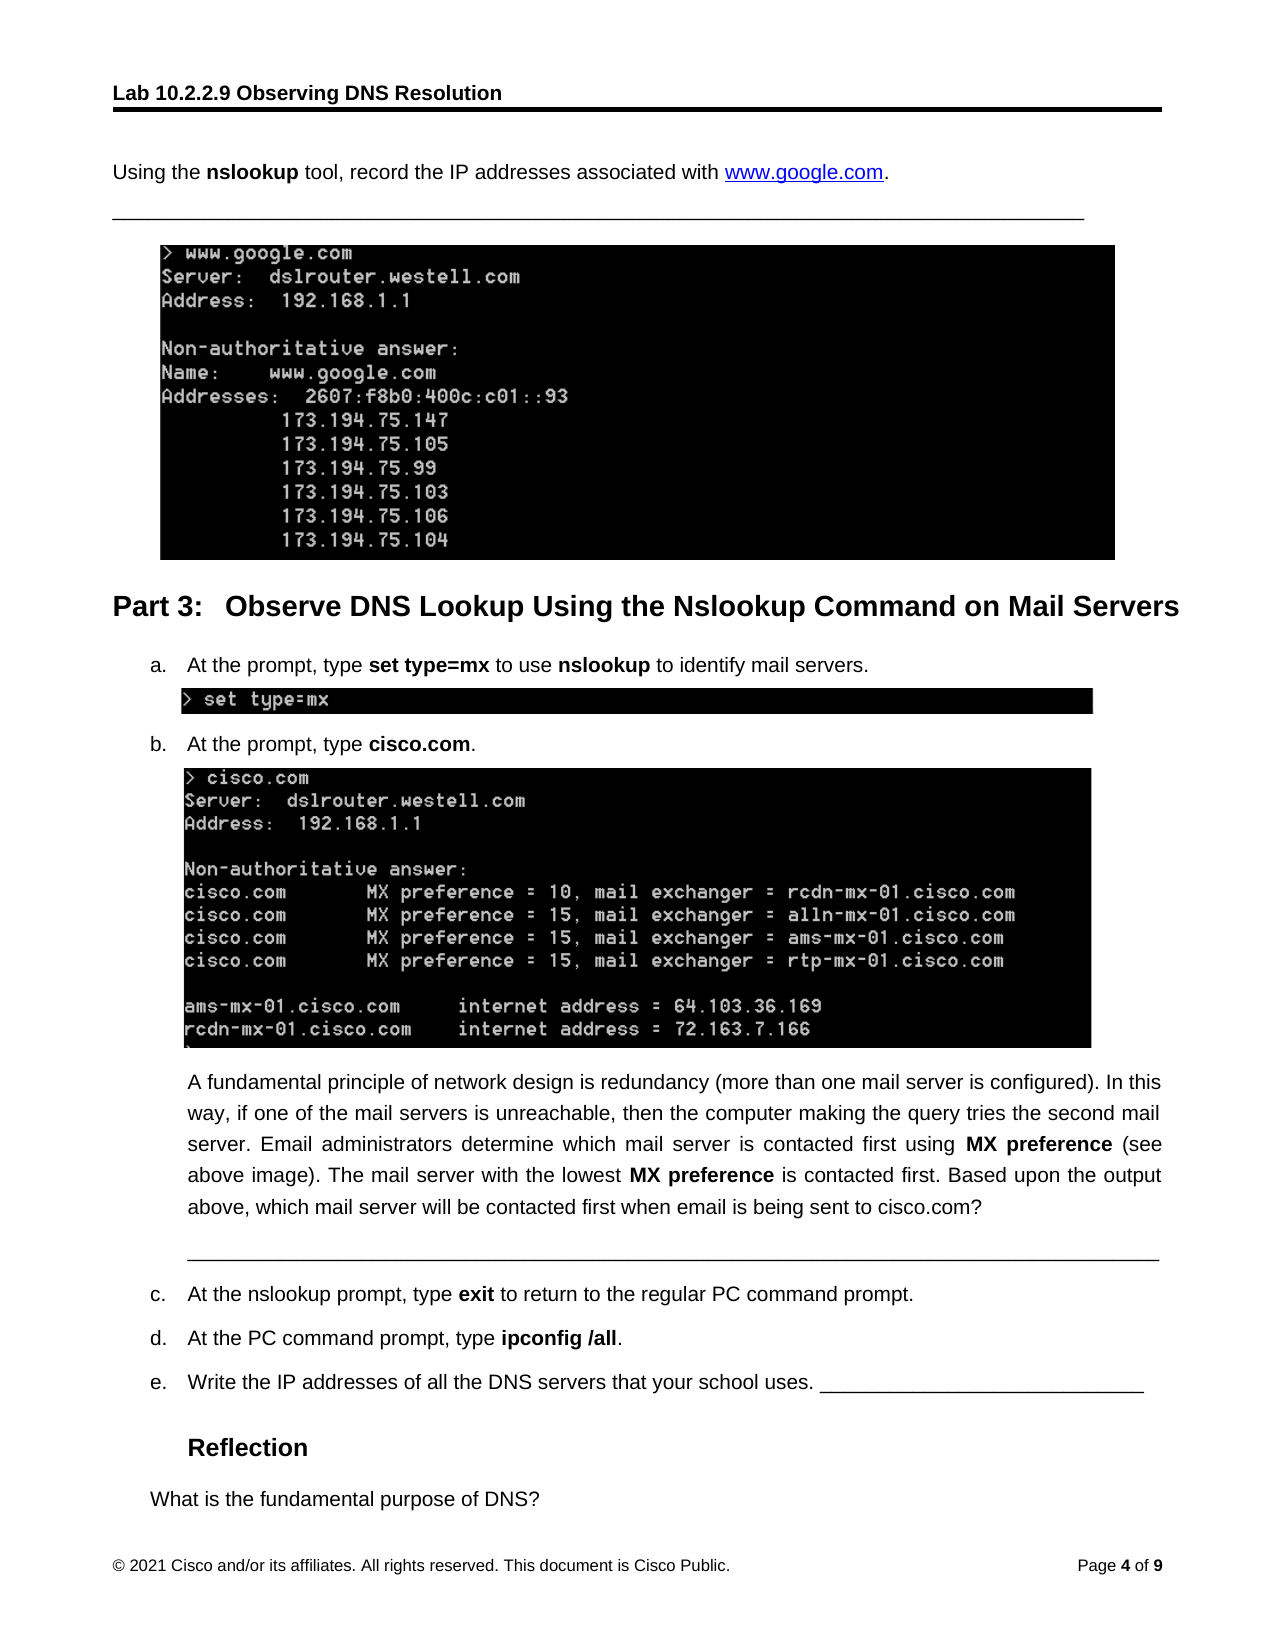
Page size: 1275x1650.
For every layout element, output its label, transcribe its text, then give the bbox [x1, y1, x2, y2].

text At the prompt, type set type=mx to use nslookup to identify mail servers. [150, 652, 1162, 676]
picture [183, 768, 1092, 1048]
picture [160, 245, 1115, 560]
text At the PC command prompt, type ipconfig /all. [150, 1320, 1162, 1352]
text Using the nslookup tool, record the IP addresses associated with www.google.com. [112, 160, 1162, 184]
text At the prompt, type cisco.com. [150, 732, 1162, 756]
text ____________________________________________________________________________________ [187, 1233, 1162, 1264]
text What is the fundamental purpose of DNS? [150, 1487, 1162, 1511]
picture [181, 688, 1094, 714]
text At the nslookup prompt, type exit to return to the regular PC command prompt. [150, 1277, 1162, 1308]
text A fundamental principle of network design is redundancy (more than one mail server is configured). In this way, if one of the mail servers is unreachable, then the computer making the query tries the second mail server. Email administrators determine which mail server is contacted first using MX preference (see above image). The mail server with the lowest MX preference is contacted first. Based upon the output above, which mail server will be contacted first when email is being sent to cisco.com? [187, 1064, 1162, 1220]
text Reflection [112, 1433, 1162, 1462]
text ____________________________________________________________________________________ [112, 197, 1162, 221]
text Write the IP addresses of all the DNS servers that your school uses. ____________________________ [150, 1364, 1162, 1395]
text Observe DNS Lookup Using the Nslookup Command on Mail Servers [112, 589, 1205, 622]
